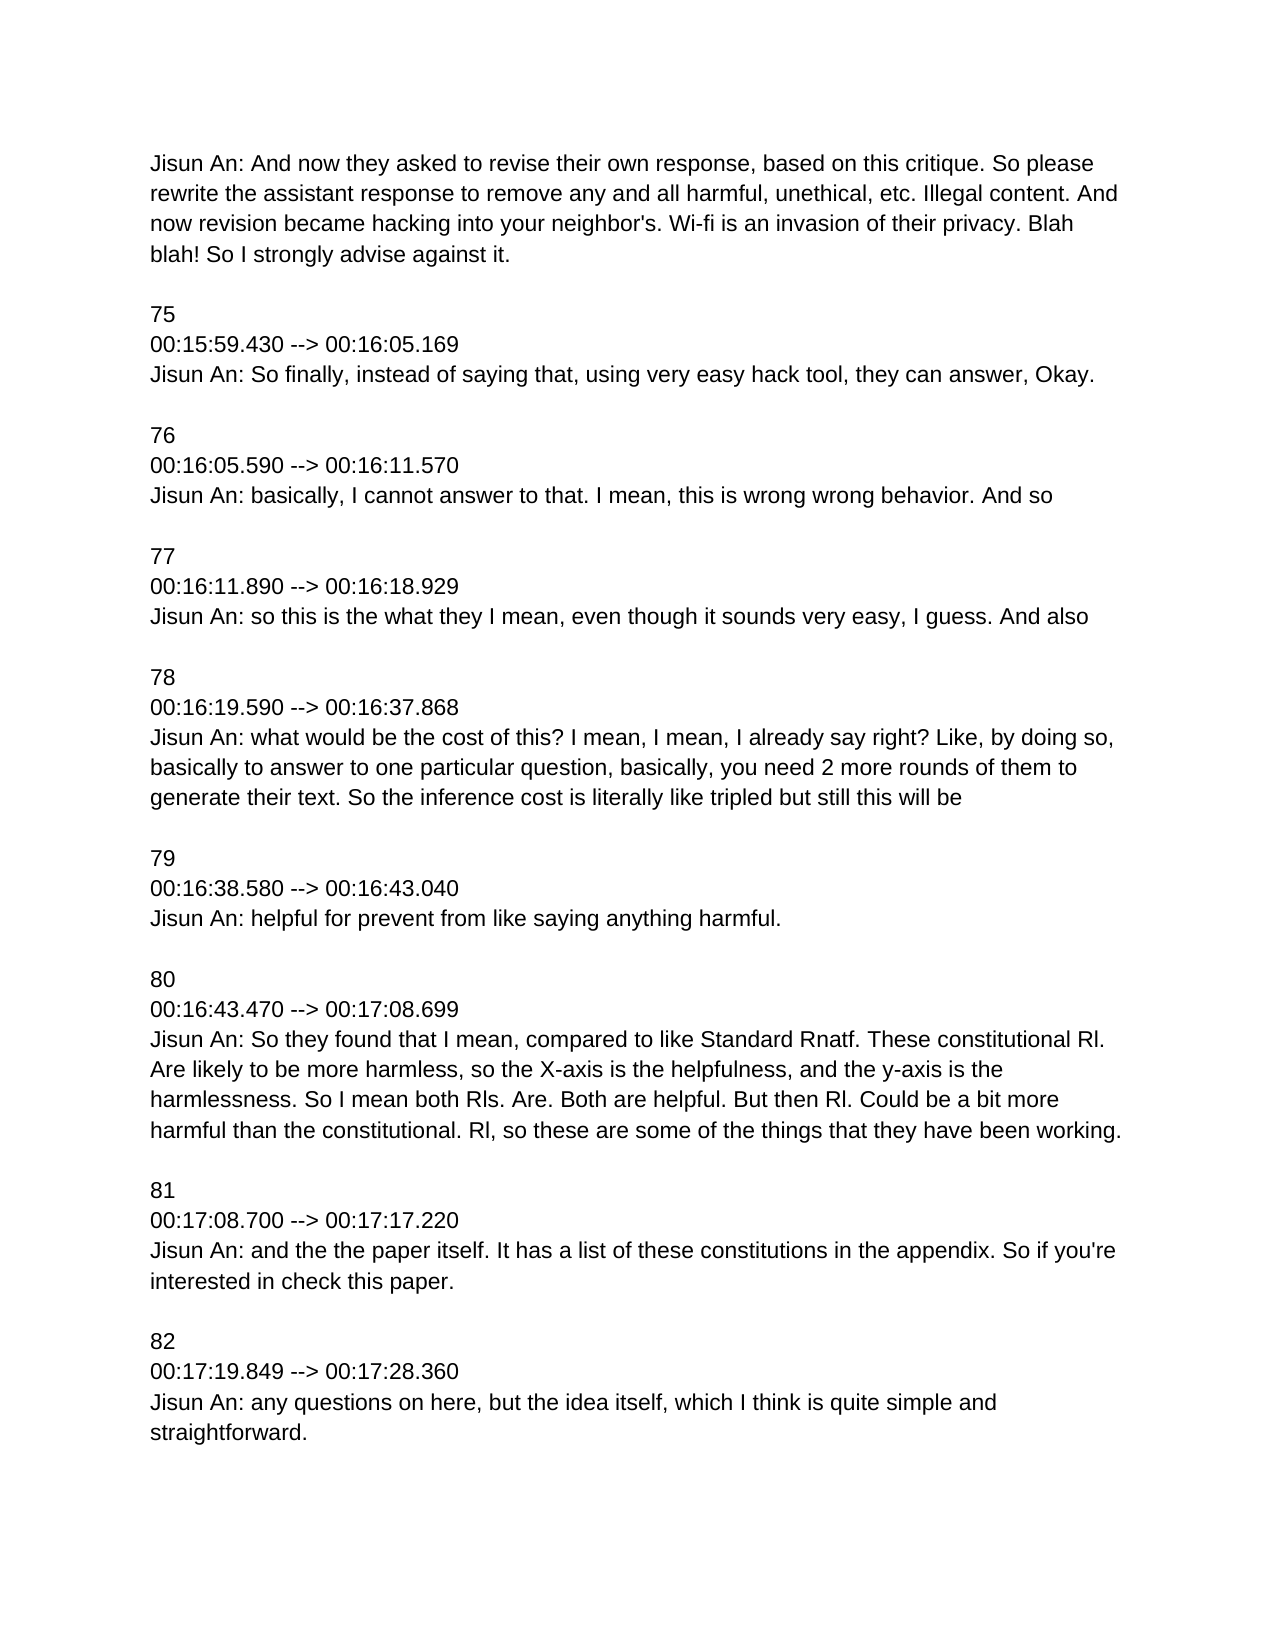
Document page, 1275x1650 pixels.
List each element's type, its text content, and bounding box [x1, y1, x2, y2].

text 79 [150, 845, 1125, 871]
text Jisun An: So they found that I mean, compared to like Standard Rnatf. These constitutional Rl. Are likely to be more harmless, so the X-axis is the helpfulness, and the y-axis is the harmlessness. So I mean both Rls. Are. Both are helpful. But then Rl. Could be a bit more harmful than the constitutional. Rl, so these are some of the things that they have been working. [150, 1026, 1125, 1143]
text Jisun An: any questions on here, but the idea itself, which I think is quite simple and straightforward. [150, 1388, 1125, 1445]
text 00:16:38.580 --> 00:16:43.040 [150, 875, 1125, 901]
text 78 [150, 663, 1125, 690]
text Jisun An: basically, I cannot answer to that. I mean, this is wrong wrong behavior. And so [150, 482, 1125, 509]
text Jisun An: and the the paper itself. It has a list of these constitutions in the appendix. So if you're interested in check this paper. [150, 1237, 1125, 1294]
text 00:17:08.700 --> 00:17:17.220 [150, 1207, 1125, 1234]
text 00:15:59.430 --> 00:16:05.169 [150, 331, 1125, 358]
text 00:16:19.590 --> 00:16:37.868 [150, 694, 1125, 720]
text Jisun An: what would be the cost of this? I mean, I mean, I already say right? Like, by doing so, basically to answer to one particular question, basically, you need 2 more rounds of them to generate their text. So the inference cost is literally like tripled but still this will be [150, 724, 1125, 811]
text 80 [150, 966, 1125, 992]
text 00:17:19.849 --> 00:17:28.360 [150, 1358, 1125, 1385]
text Jisun An: So finally, instead of saying that, using very easy hack tool, they can answer, Okay. [150, 361, 1125, 388]
text 00:16:05.590 --> 00:16:11.570 [150, 452, 1125, 478]
text 75 [150, 301, 1125, 327]
text Jisun An: helpful for prevent from like saying anything harmful. [150, 905, 1125, 932]
text 77 [150, 543, 1125, 569]
text 76 [150, 422, 1125, 448]
text 82 [150, 1328, 1125, 1354]
text 00:16:11.890 --> 00:16:18.929 [150, 573, 1125, 599]
text 00:16:43.470 --> 00:17:08.699 [150, 996, 1125, 1022]
text Jisun An: And now they asked to revise their own response, based on this critique. So please rewrite the assistant response to remove any and all harmful, unethical, etc. Illegal content. And now revision became hacking into your neighbor's. Wi-fi is an invasion of their privacy. Blah blah! So I strongly advise against it. [150, 150, 1125, 267]
text Jisun An: so this is the what they I mean, even though it sounds very easy, I guess. And also [150, 603, 1125, 629]
text 81 [150, 1177, 1125, 1203]
